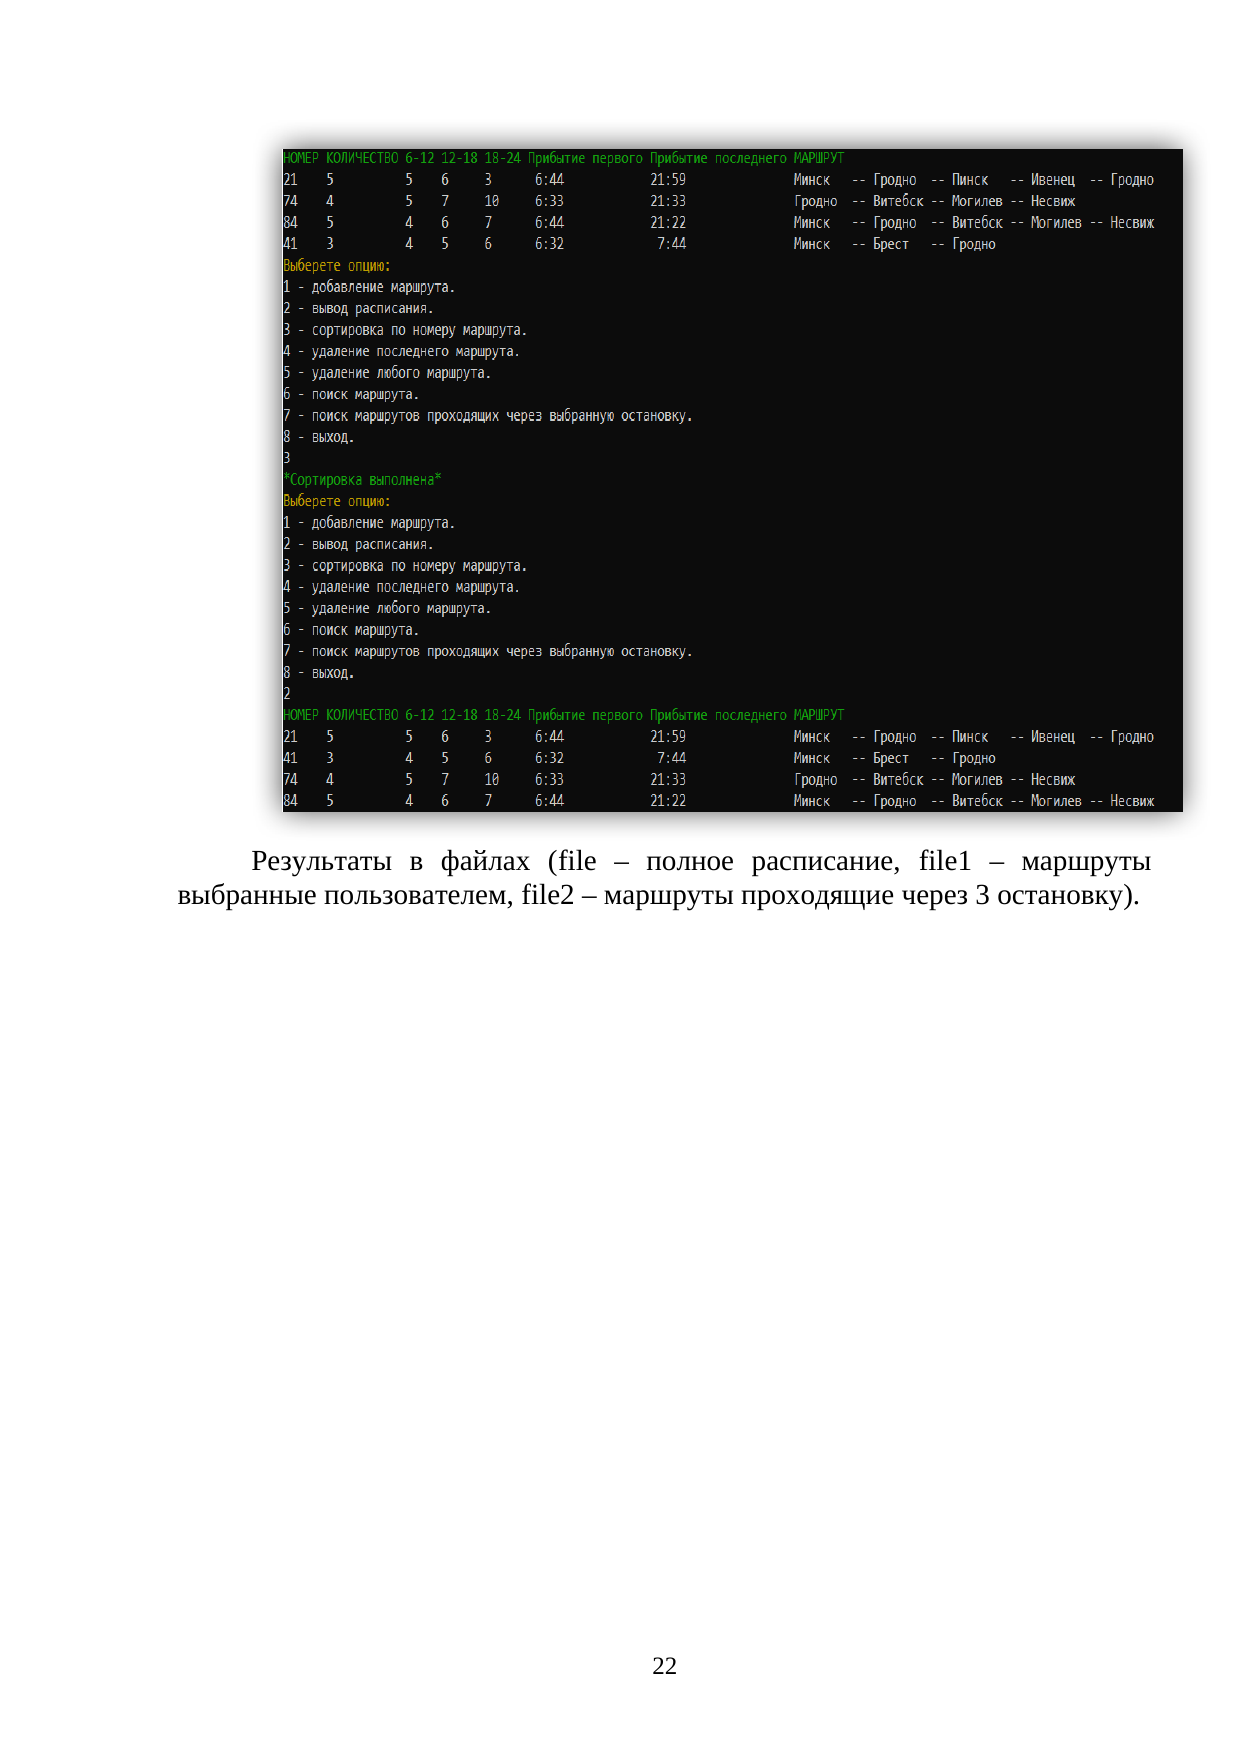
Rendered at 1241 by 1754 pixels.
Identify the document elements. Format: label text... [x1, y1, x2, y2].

text Результаты в файлах (file – полное расписание, file1 – маршруты выбранные пользователем, file2 – маршруты проходящие через 3 остановку). [177, 843, 1152, 910]
picture [282, 149, 1183, 812]
